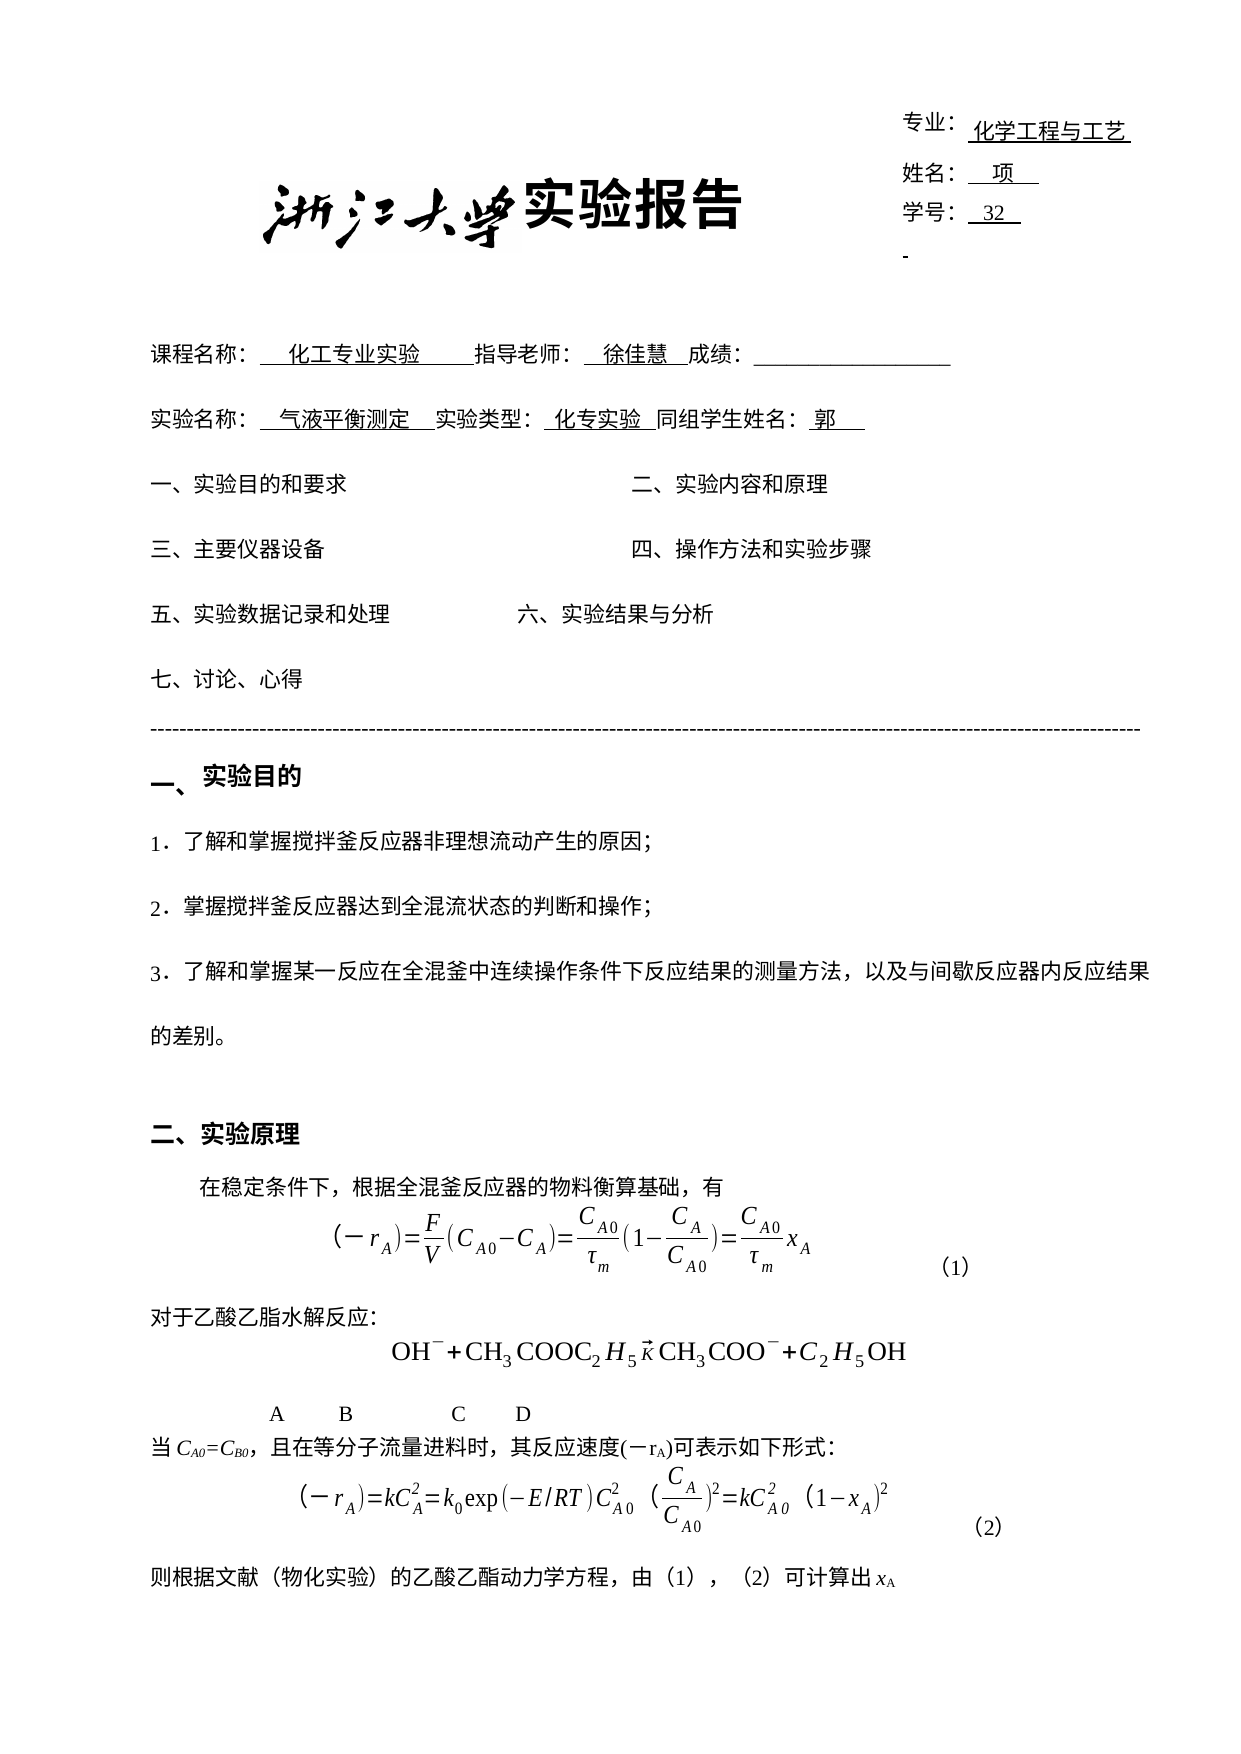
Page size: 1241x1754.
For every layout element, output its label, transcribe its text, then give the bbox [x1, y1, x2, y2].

text 课程名称： 化工专业实验 指导老师： 徐佳慧 成绩：__________________ [150, 324, 1152, 389]
text 2．掌握搅拌釜反应器达到全混流状态的判断和操作； [150, 877, 1152, 942]
text A B C D [150, 1397, 1152, 1429]
text （2） [150, 1462, 1152, 1559]
text 则根据文献（物化实验）的乙酸乙酯动力学方程，由（1），（2）可计算出xA [150, 1559, 1152, 1592]
list 实验目的 [150, 747, 1152, 812]
text 一、实验目的和要求 二、实验内容和原理 [150, 454, 1152, 519]
text 实验名称： 气液平衡测定 实验类型： 化专实验 同组学生姓名： 郭 [150, 389, 1152, 454]
text 对于乙酸乙脂水解反应： [150, 1299, 1152, 1332]
text 实验报告 [237, 162, 887, 292]
text 1．了解和掌握搅拌釜反应器非理想流动产生的原因； [150, 812, 1152, 877]
text 二、实验原理 [150, 1104, 1152, 1169]
text （1） [150, 1202, 1152, 1299]
picture [259, 181, 522, 253]
text 七、讨论、心得 [150, 649, 1152, 714]
text 3．了解和掌握某一反应在全混釜中连续操作条件下反应结果的测量方法，以及与间歇反应器内反应结果的差别。 [150, 942, 1152, 1072]
text 当CA0=CB0，且在等分子流量进料时，其反应速度(－rA)可表示如下形式： [150, 1429, 1152, 1462]
text 三、主要仪器设备 四、操作方法和实验步骤 [150, 519, 1152, 584]
text ---------------------------------------------------------------------------------------------------------------------------------------- [150, 714, 1152, 747]
text 在稳定条件下，根据全混釜反应器的物料衡算基础，有 [150, 1169, 1152, 1202]
text 五、实验数据记录和处理 六、实验结果与分析 [150, 584, 1152, 649]
